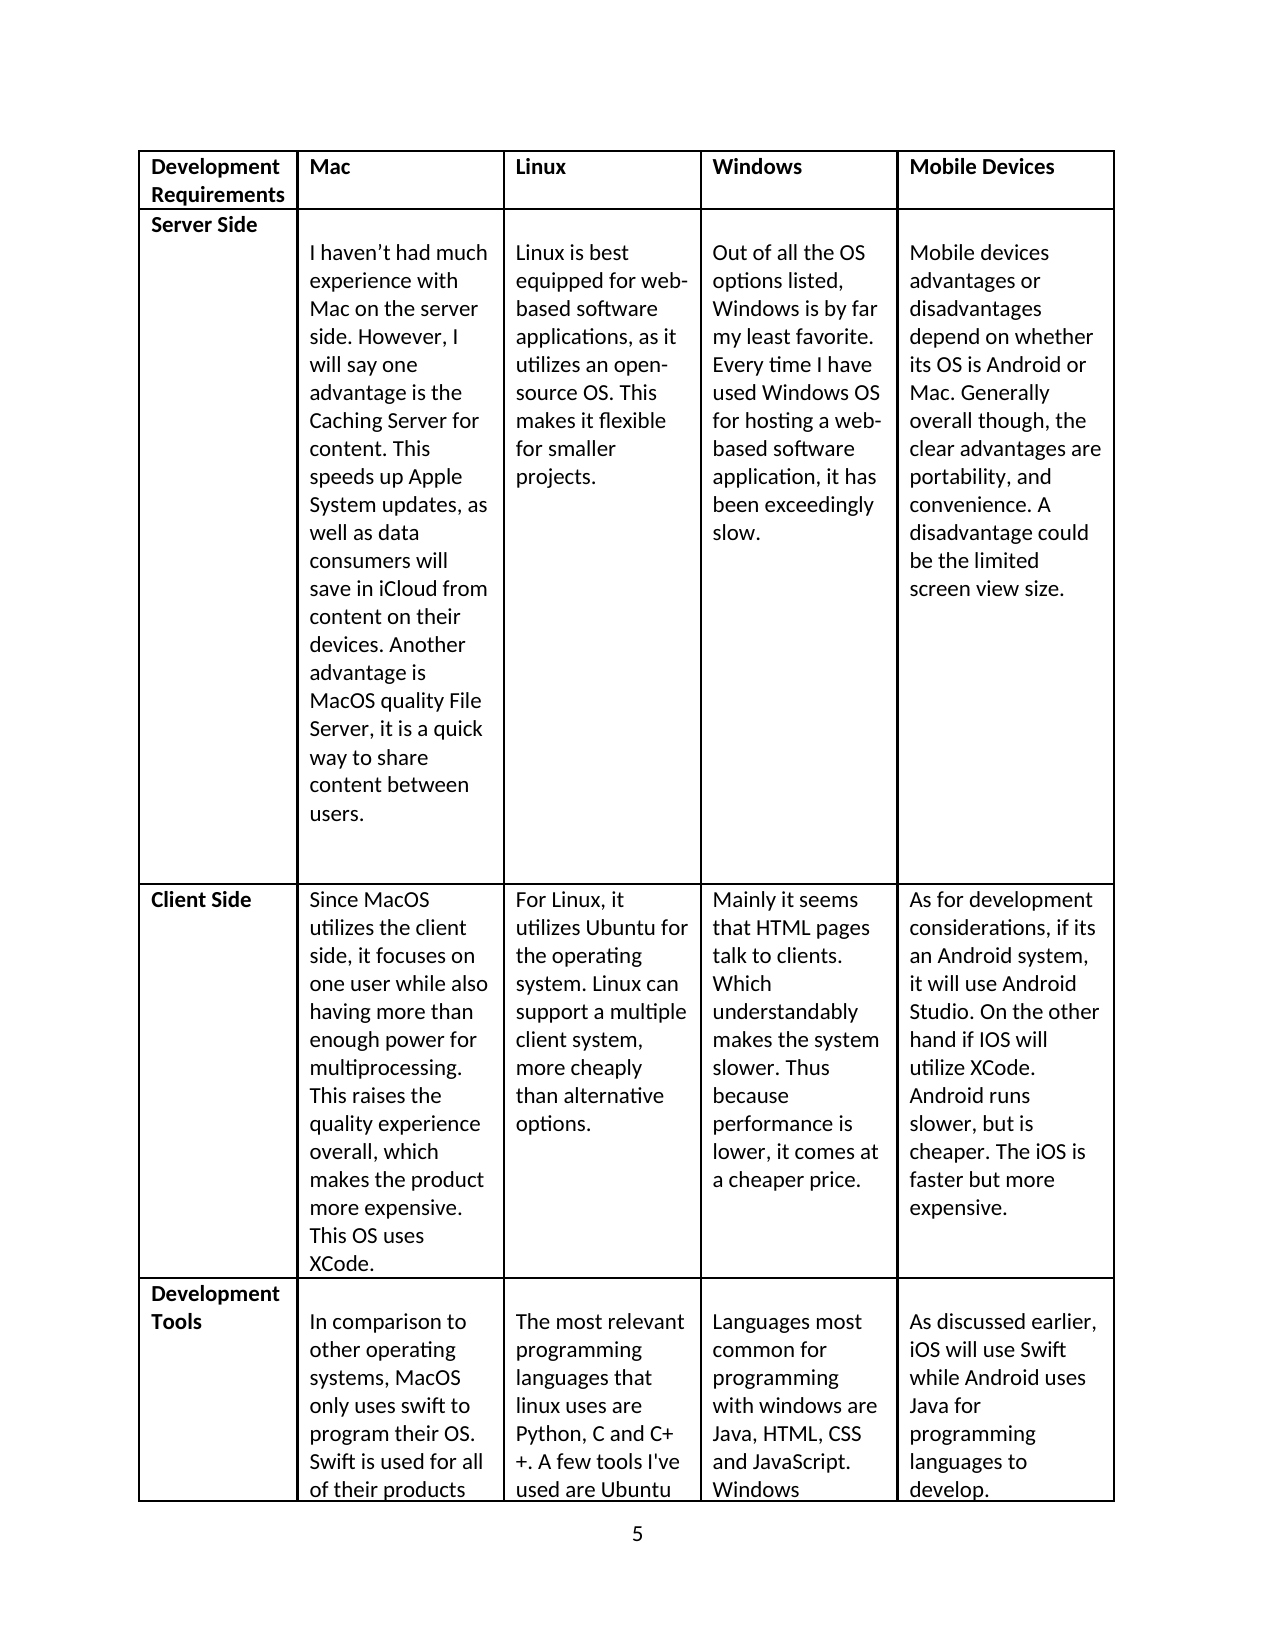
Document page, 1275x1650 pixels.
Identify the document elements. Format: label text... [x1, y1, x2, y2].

table_header Mac [299, 152, 503, 208]
table_cell Server Side [140, 210, 296, 883]
table_cell Languages most common for programming with windows are Java, HTML, CSS and JavaScript. Windows generally uses Visual Studios to develop and build. [702, 1279, 896, 1500]
table_cell Linux is best equipped for web-based software applications, as it utilizes an open-source OS. This makes it flexible for smaller projects. [505, 210, 700, 883]
table_cell For Linux, it utilizes Ubuntu for the operating system. Linux can support a multiple client system, more cheaply than alternative options. [505, 885, 700, 1277]
table_cell Mainly it seems that HTML pages talk to clients. Which understandably makes the system slower. Thus because performance is lower, it comes at a cheaper price. [702, 885, 896, 1277]
table_cell As for development considerations, if its an Android system, it will use Android Studio. On the other hand if IOS will utilize XCode. Android runs slower, but is cheaper. The iOS is faster but more expensive. [899, 885, 1113, 1277]
table_cell Development Tools [140, 1279, 296, 1500]
table_cell Mobile devices advantages or disadvantages depend on whether its OS is Android or Mac. Generally overall though, the clear advantages are portability, and convenience. A disadvantage could be the limited screen view size. [899, 210, 1113, 883]
table_cell As discussed earlier, iOS will use Swift while Android uses Java for programming languages to develop. [899, 1279, 1113, 1500]
table_cell Client Side [140, 885, 296, 1277]
table_cell I haven’t had much experience with Mac on the server side. However, I will say one advantage is the Caching Server for content. This speeds up Apple System updates, as well as data consumers will save in iCloud from content on their devices. Another advantage is MacOS quality File Server, it is a quick way to share content between users. [299, 210, 503, 883]
table_cell Since MacOS utilizes the client side, it focuses on one user while also having more than enough power for multiprocessing. This raises the quality experience overall, which makes the product more expensive. This OS uses XCode. [299, 885, 503, 1277]
table_header Windows [702, 152, 896, 208]
table_header Development Requirements [140, 152, 296, 208]
table_cell The most relevant programming languages that linux uses are Python, C and C++. A few tools I've used are Ubuntu Linux, VSCode, and Draw.io. [505, 1279, 700, 1500]
table_header Mobile Devices [899, 152, 1113, 208]
table_cell Out of all the OS options listed, Windows is by far my least favorite. Every time I have used Windows OS for hosting a web-based software application, it has been exceedingly slow. [702, 210, 896, 883]
table_header Linux [505, 152, 700, 208]
table_cell In comparison to other operating systems, MacOS only uses swift to program their OS. Swift is used for all of their products including iOS, Apple Watch, Apple TV, and Mac. [299, 1279, 503, 1500]
